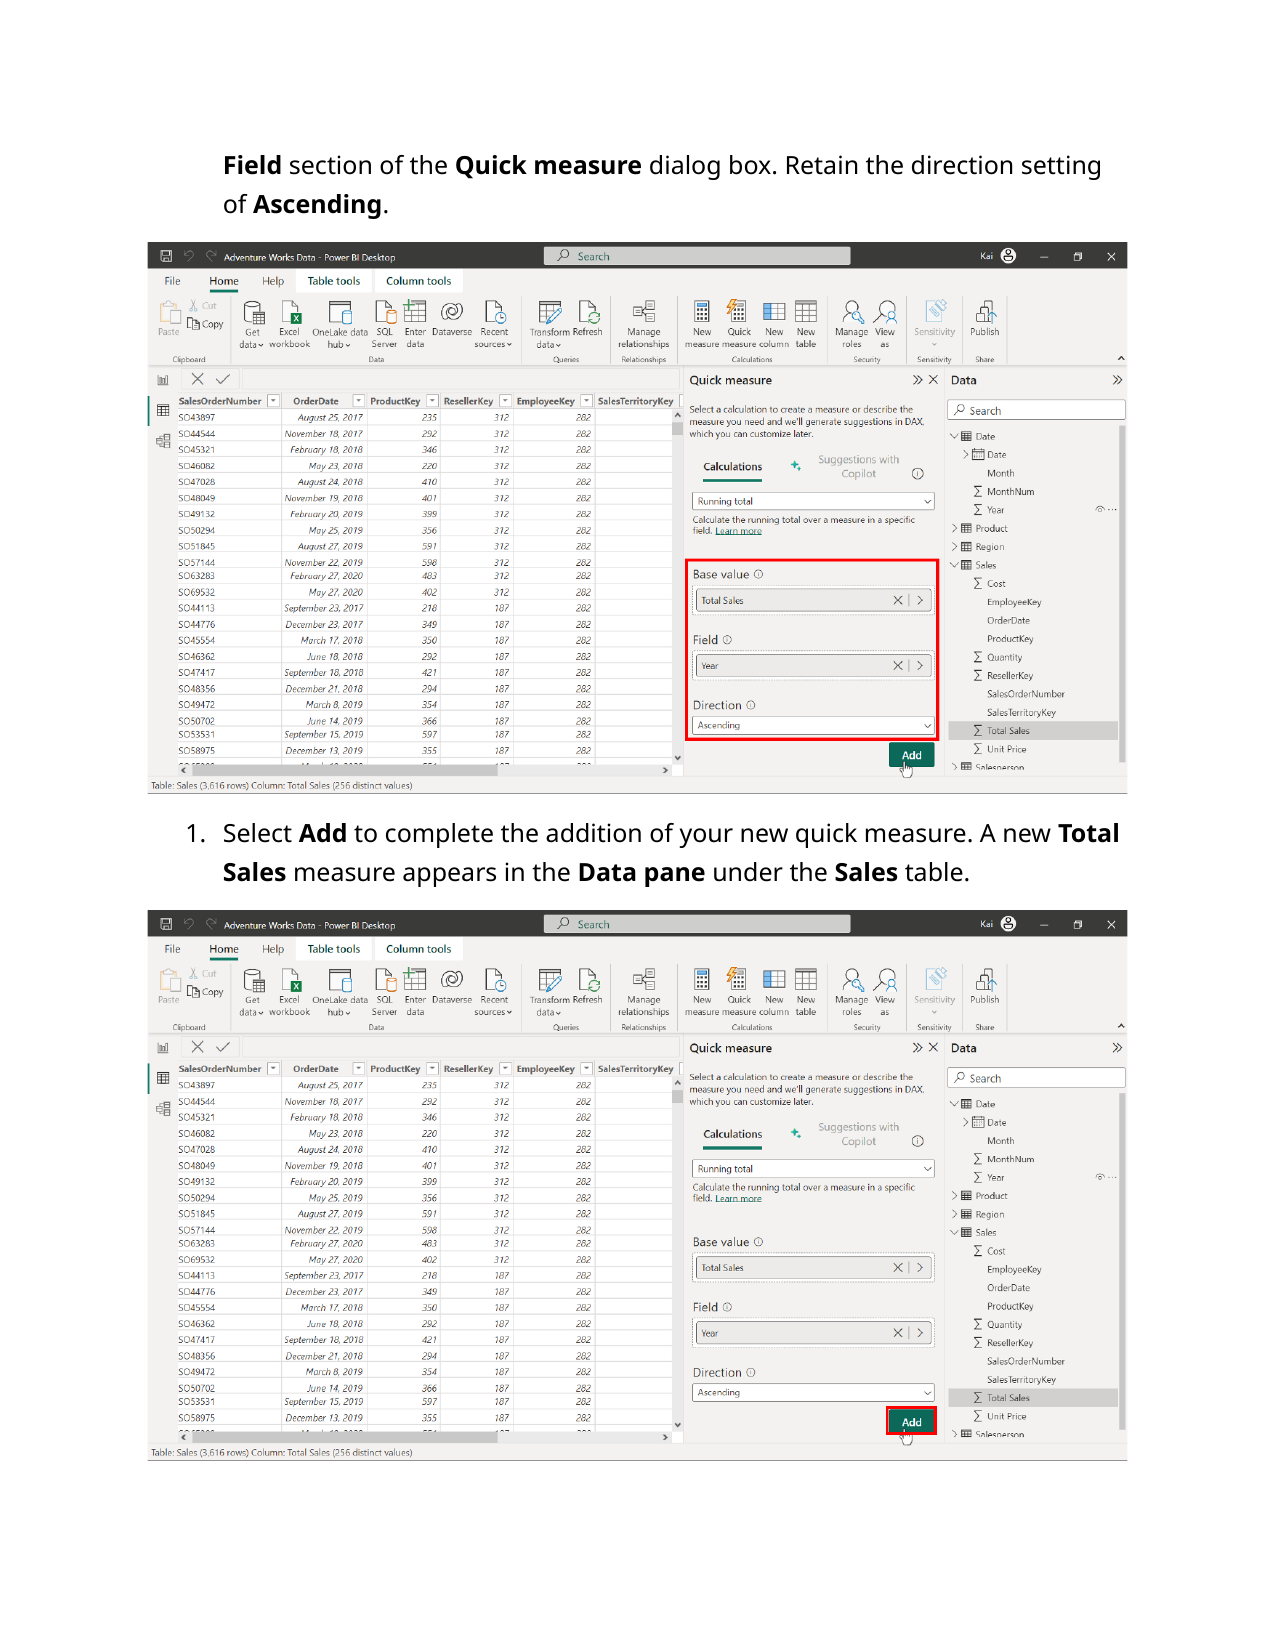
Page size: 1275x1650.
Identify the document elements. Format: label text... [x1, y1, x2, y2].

picture [147, 242, 1128, 794]
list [185, 148, 1127, 221]
picture [147, 910, 1128, 1461]
list Select Add to complete the addition of your new quick measure. A new Total Sales measure appears in the Data pane under the Sales table. [185, 815, 1127, 888]
